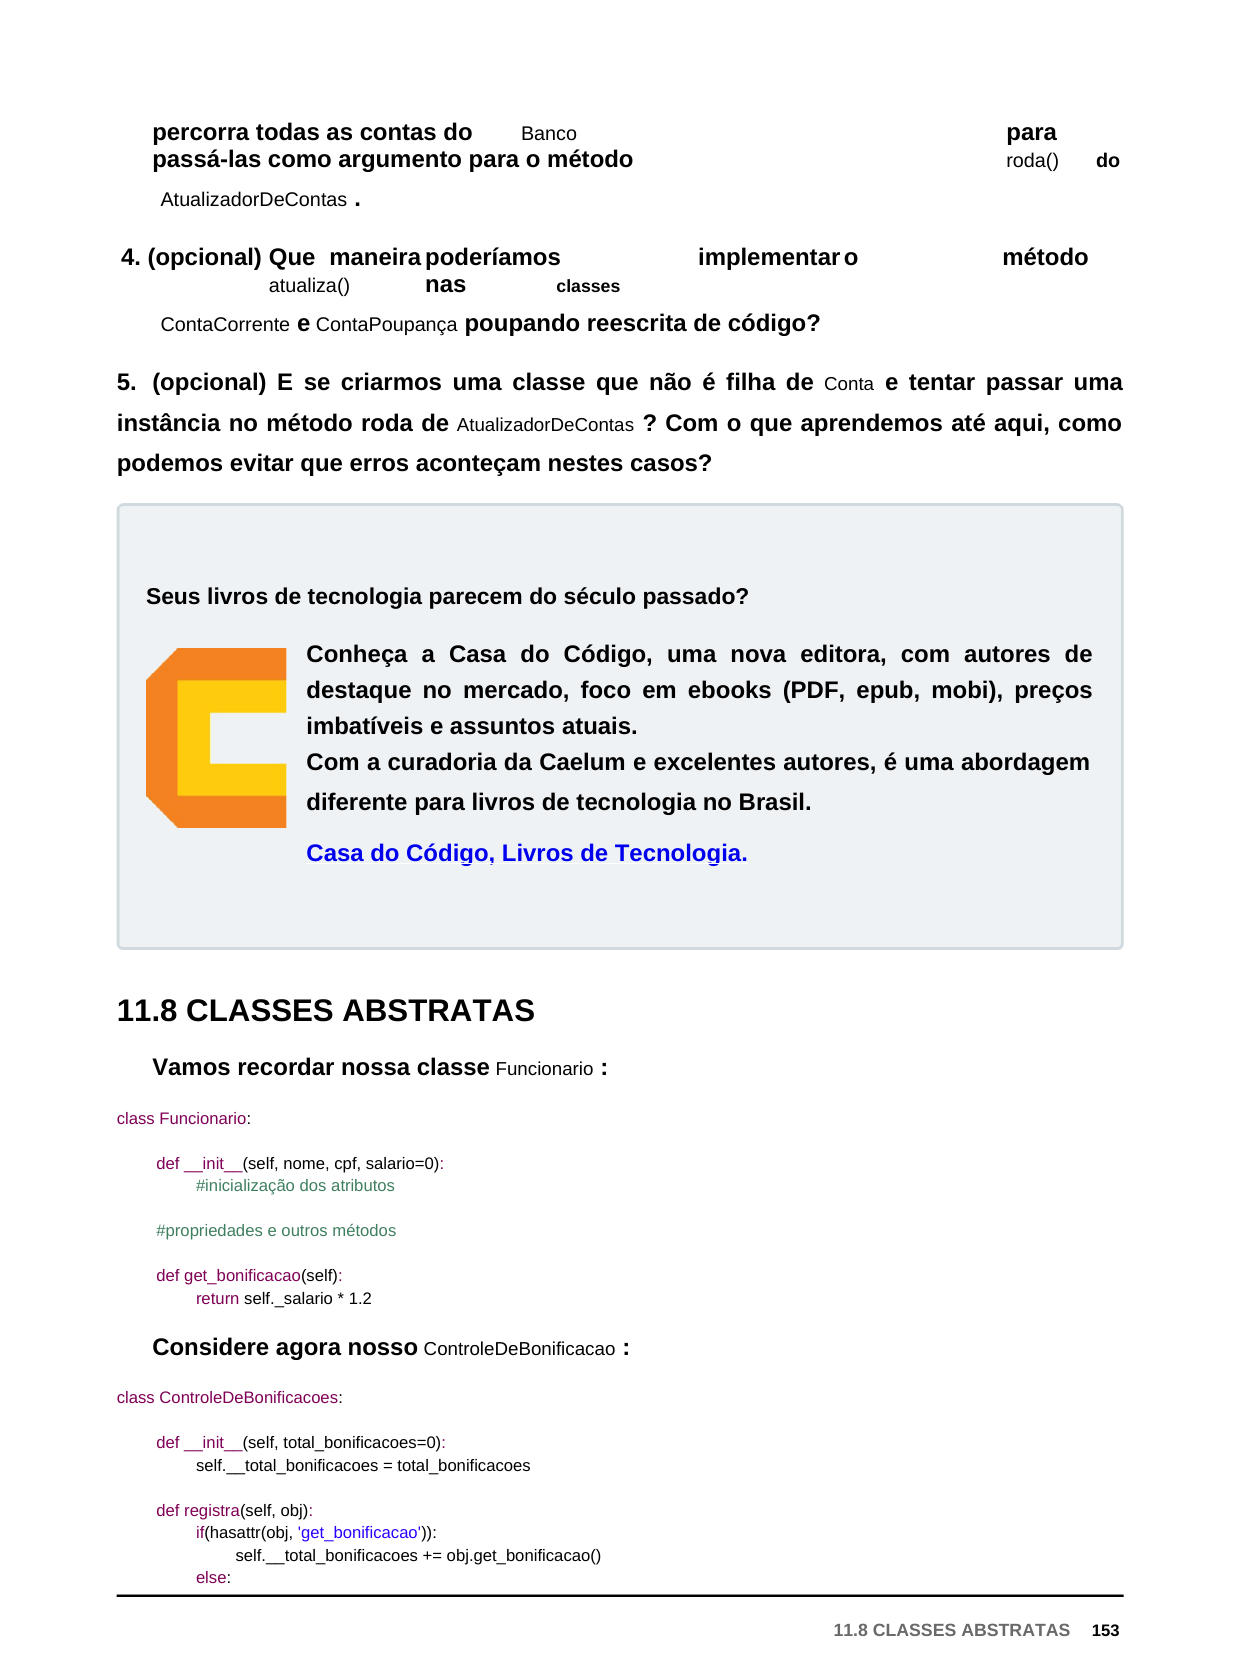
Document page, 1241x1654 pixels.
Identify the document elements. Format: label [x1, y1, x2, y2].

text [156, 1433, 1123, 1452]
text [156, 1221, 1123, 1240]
picture [116, 503, 1124, 950]
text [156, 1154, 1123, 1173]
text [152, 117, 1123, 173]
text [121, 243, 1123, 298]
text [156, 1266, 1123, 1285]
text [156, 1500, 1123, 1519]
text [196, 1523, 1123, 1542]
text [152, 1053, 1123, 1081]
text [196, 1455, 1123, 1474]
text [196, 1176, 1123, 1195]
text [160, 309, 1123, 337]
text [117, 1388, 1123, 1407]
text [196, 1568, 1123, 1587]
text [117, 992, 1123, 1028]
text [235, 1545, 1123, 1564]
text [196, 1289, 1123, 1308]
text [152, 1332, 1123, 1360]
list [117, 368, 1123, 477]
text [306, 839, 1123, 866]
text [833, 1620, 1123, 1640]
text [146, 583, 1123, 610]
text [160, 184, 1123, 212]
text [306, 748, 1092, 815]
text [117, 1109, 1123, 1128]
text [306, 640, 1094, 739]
